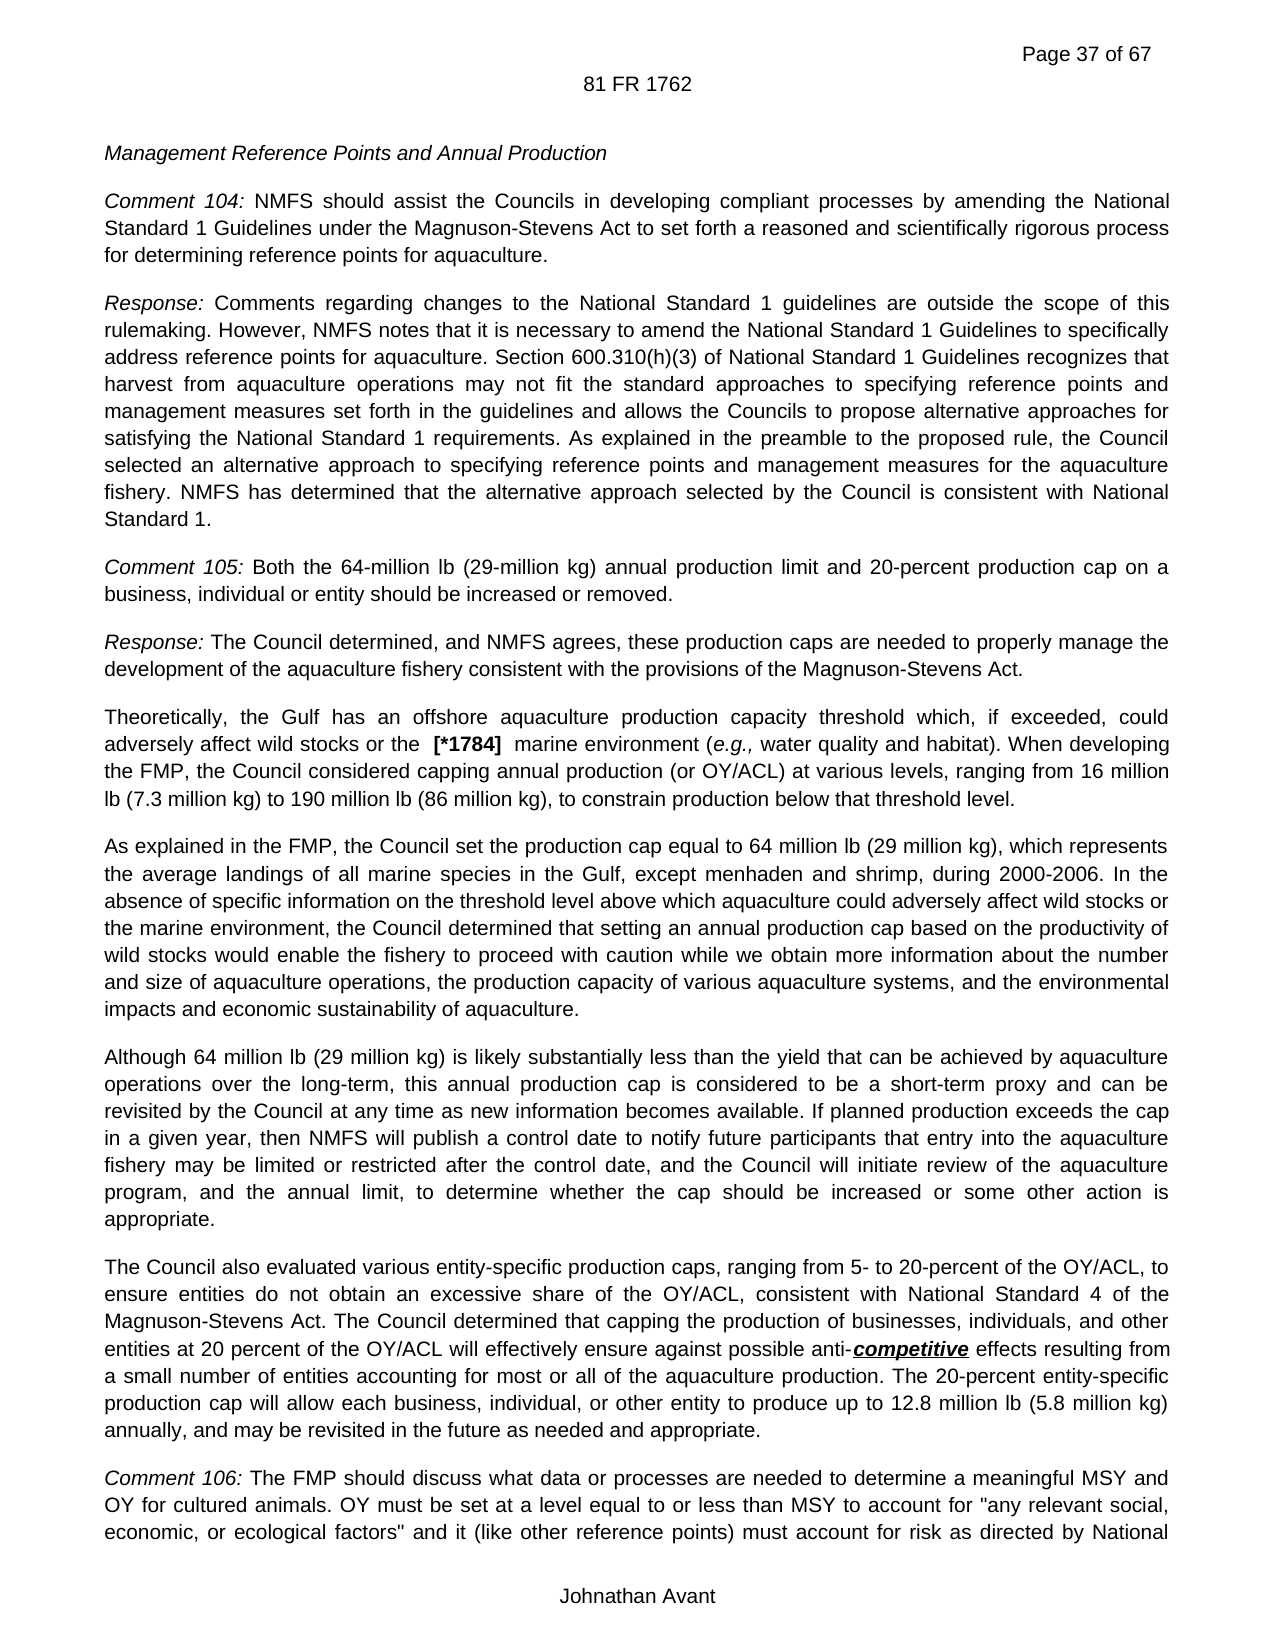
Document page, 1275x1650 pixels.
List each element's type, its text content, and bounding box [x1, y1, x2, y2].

text Comment 104: NMFS should assist the Councils in developing compliant processes by amending the National Standard 1 Guidelines under the Magnuson-Stevens Act to set forth a reasoned and scientifically rigorous process for determining reference points for aquaculture. [104, 185, 1171, 267]
text Response: Comments regarding changes to the National Standard 1 guidelines are outside the scope of this rulemaking. However, NMFS notes that it is necessary to amend the National Standard 1 Guidelines to specifically address reference points for aquaculture. Section 600.310(h)(3) of National Standard 1 Guidelines recognizes that harvest from aquaculture operations may not fit the standard approaches to specifying reference points and management measures set forth in the guidelines and allows the Councils to propose alternative approaches for satisfying the National Standard 1 requirements. As explained in the preamble to the proposed rule, the Council selected an alternative approach to specifying reference points and management measures for the aquaculture fishery. NMFS has determined that the alternative approach selected by the Council is consistent with National Standard 1. [104, 287, 1171, 531]
text Management Reference Points and Annual Production [104, 137, 1171, 164]
text Theoretically, the Gulf has an offshore aquaculture production capacity threshold which, if exceeded, could adversely affect wild stocks or the [*1784] marine environment (e.g., water quality and habitat). When developing the FMP, the Council considered capping annual production (or OY/ACL) at various levels, ranging from 16 million lb (7.3 million kg) to 190 million lb (86 million kg), to constrain production below that threshold level. [104, 702, 1171, 810]
text Comment 105: Both the 64-million lb (29-million kg) annual production limit and 20-percent production cap on a business, individual or entity should be increased or removed. [104, 552, 1171, 606]
text Although 64 million lb (29 million kg) is likely substantially less than the yield that can be achieved by aquaculture operations over the long-term, this annual production cap is considered to be a short-term proxy and can be revisited by the Council at any time as new information becomes available. If planned production exceeds the cap in a given year, then NMFS will publish a control date to notify future participants that entry into the aquaculture fishery may be limited or restricted after the control date, and the Council will initiate review of the aquaculture program, and the annual limit, to determine whether the cap should be increased or some other action is appropriate. [104, 1042, 1171, 1231]
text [104, 1462, 1171, 1544]
text Response: The Council determined, and NMFS agrees, these production caps are needed to properly manage the development of the aquaculture fishery consistent with the provisions of the Magnuson-Stevens Act. [104, 627, 1171, 681]
text As explained in the FMP, the Council set the production cap equal to 64 million lb (29 million kg), which represents the average landings of all marine species in the Gulf, except menhaden and shrimp, during 2000-2006. In the absence of specific information on the threshold level above which aquaculture could adversely affect wild stocks or the marine environment, the Council determined that setting an annual production cap based on the productivity of wild stocks would enable the fishery to proceed with caution while we obtain more information about the number and size of aquaculture operations, the production capacity of various aquaculture systems, and the environmental impacts and economic sustainability of aquaculture. [104, 831, 1171, 1021]
text The Council also evaluated various entity-specific production caps, ranging from 5- to 20-percent of the OY/ACL, to ensure entities do not obtain an excessive share of the OY/ACL, consistent with National Standard 4 of the Magnuson-Stevens Act. The Council determined that capping the production of businesses, individuals, and other entities at 20 percent of the OY/ACL will effectively ensure against possible anti-competitive effects resulting from a small number of entities accounting for most or all of the aquaculture production. The 20-percent entity-specific production cap will allow each business, individual, or other entity to produce up to 12.8 million lb (5.8 million kg) annually, and may be revisited in the future as needed and appropriate. [104, 1252, 1171, 1442]
